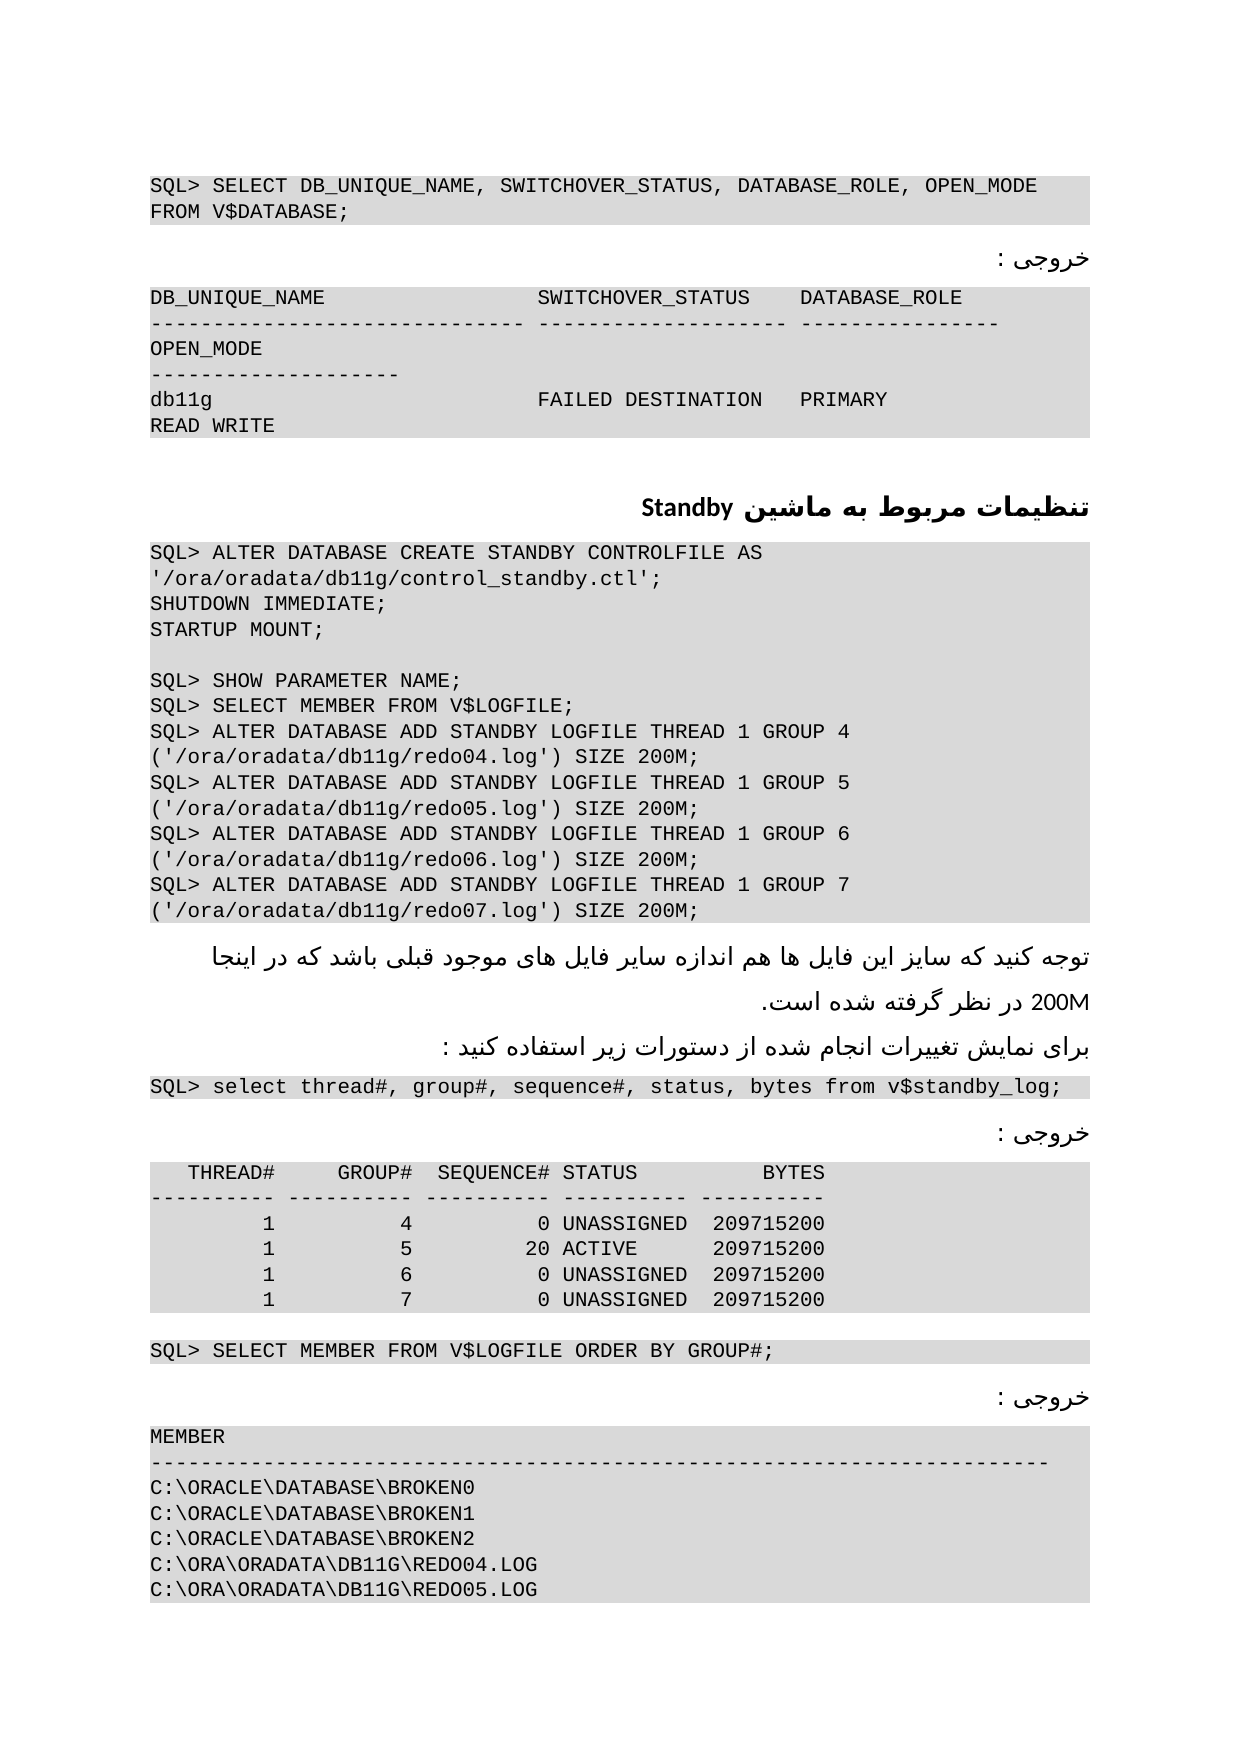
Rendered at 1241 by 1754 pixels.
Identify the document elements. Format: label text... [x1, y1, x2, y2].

list ------------------------------ -------------------- ---------------- [150, 312, 1090, 336]
list SQL> ALTER DATABASE ADD STANDBY LOGFILE THREAD 1 GROUP 5 ('/ora/oradata/db11g/redo05.log') SIZE 200M; [150, 772, 1090, 821]
list SQL> ALTER DATABASE ADD STANDBY LOGFILE THREAD 1 GROUP 4 ('/ora/oradata/db11g/redo04.log') SIZE 200M; [150, 721, 1090, 770]
list OPEN_MODE [150, 338, 1090, 362]
list C:\ORA\ORADATA\DB11G\REDO04.LOG [150, 1554, 1090, 1577]
list -------------------- [150, 363, 1090, 387]
text برای نمایش تغییرات انجام شده از دستورات زیر استفاده کنید : [150, 1032, 1090, 1061]
list DB_UNIQUE_NAME SWITCHOVER_STATUS DATABASE_ROLE [150, 287, 1090, 311]
list SQL> SHOW PARAMETER NAME; [150, 670, 1090, 694]
list MEMBER [150, 1426, 1090, 1450]
list SQL> ALTER DATABASE ADD STANDBY LOGFILE THREAD 1 GROUP 6 ('/ora/oradata/db11g/redo06.log') SIZE 200M; [150, 823, 1090, 872]
list READ WRITE [150, 414, 1090, 438]
list C:\ORA\ORADATA\DB11G\REDO05.LOG [150, 1579, 1090, 1603]
text تنظیمات مربوط به ماشین Standby [150, 490, 1090, 523]
text خروجی : [150, 1118, 1090, 1147]
list SQL> SELECT MEMBER FROM V$LOGFILE; [150, 696, 1090, 719]
list SQL> ALTER DATABASE ADD STANDBY LOGFILE THREAD 1 GROUP 7 ('/ora/oradata/db11g/redo07.log') SIZE 200M; [150, 874, 1090, 923]
list C:\ORACLE\DATABASE\BROKEN1 [150, 1503, 1090, 1526]
list 1 4 0 UNASSIGNED 209715200 [150, 1213, 1090, 1236]
list C:\ORACLE\DATABASE\BROKEN0 [150, 1477, 1090, 1501]
list 1 6 0 UNASSIGNED 209715200 [150, 1264, 1090, 1287]
list ------------------------------------------------------------------------ [150, 1452, 1090, 1475]
text خروجی : [150, 243, 1090, 272]
list 1 7 0 UNASSIGNED 209715200 [150, 1289, 1090, 1313]
list SHUTDOWN IMMEDIATE; [150, 593, 1090, 617]
list SQL> ALTER DATABASE CREATE STANDBY CONTROLFILE AS '/ora/oradata/db11g/control_standby.ctl'; [150, 542, 1090, 592]
list ---------- ---------- ---------- ---------- ---------- [150, 1187, 1090, 1211]
text خروجی : [150, 1382, 1090, 1412]
list SQL> SELECT MEMBER FROM V$LOGFILE ORDER BY GROUP#; [150, 1340, 1090, 1364]
list C:\ORACLE\DATABASE\BROKEN2 [150, 1528, 1090, 1552]
list db11g FAILED DESTINATION PRIMARY [150, 389, 1090, 413]
list SQL> SELECT DB_UNIQUE_NAME, SWITCHOVER_STATUS, DATABASE_ROLE, OPEN_MODE FROM V$DATABASE; [150, 176, 1090, 225]
list THREAD# GROUP# SEQUENCE# STATUS BYTES [150, 1162, 1090, 1185]
text توجه کنید که سایز این فایل ها هم اندازه سایر فایل های موجود قبلی باشد که در اینجا 200M در نظر گرفته شده است. [150, 942, 1090, 1017]
list 1 5 20 ACTIVE 209715200 [150, 1238, 1090, 1262]
list SQL> select thread#, group#, sequence#, status, bytes from v$standby_log; [150, 1076, 1090, 1099]
list STARTUP MOUNT; [150, 619, 1090, 643]
